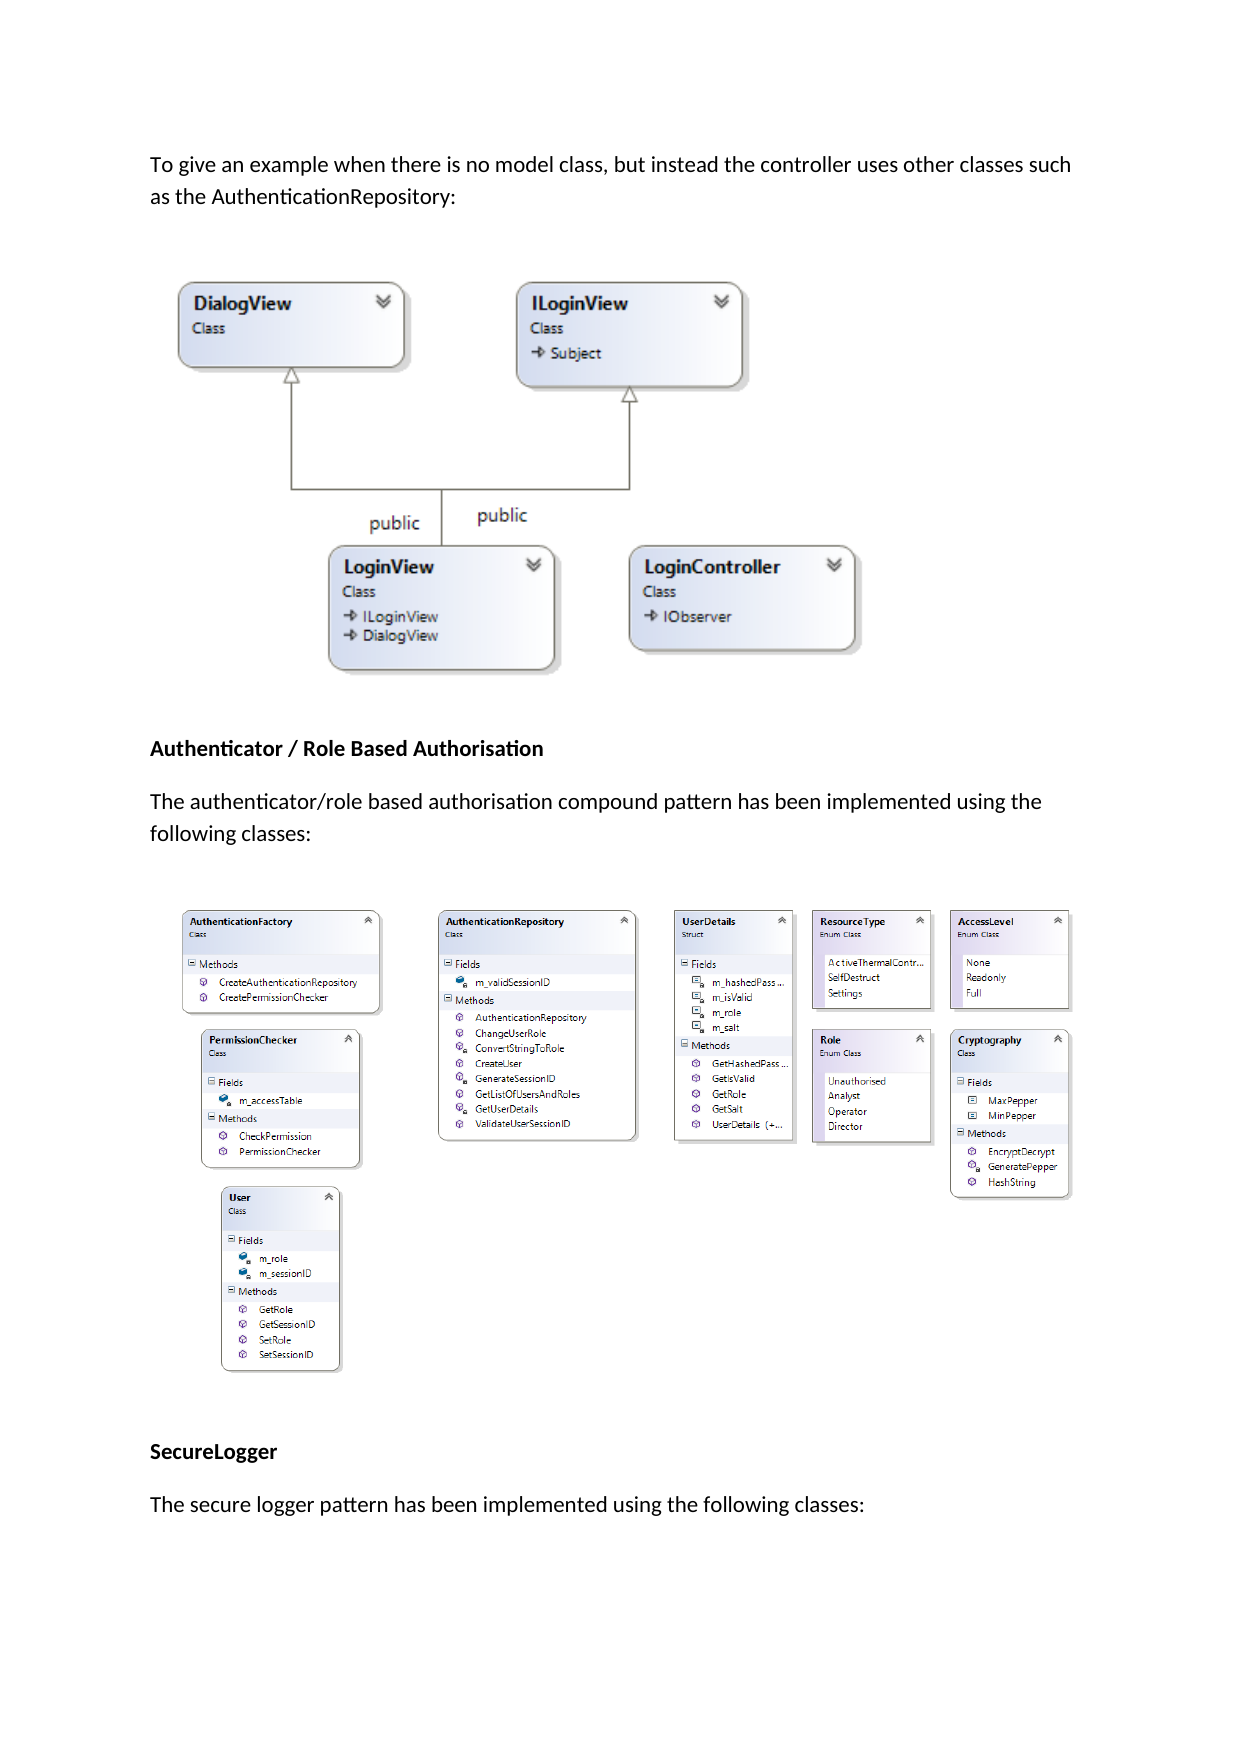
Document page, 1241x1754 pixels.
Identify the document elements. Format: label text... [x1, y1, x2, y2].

text Authenticator / Role Based Authorisation [150, 734, 1090, 762]
picture [150, 872, 1091, 1413]
text To give an example when there is no model class, but instead the controller uses other classes such as the AuthenticationRepository: [150, 150, 1090, 210]
text The secure logger pattern has been implemented using the following classes: [150, 1490, 1090, 1518]
text The authenticator/role based authorisation compound pattern has been implemented using the following classes: [150, 787, 1090, 847]
text SecureLogger [150, 1437, 1090, 1465]
picture [150, 235, 881, 710]
